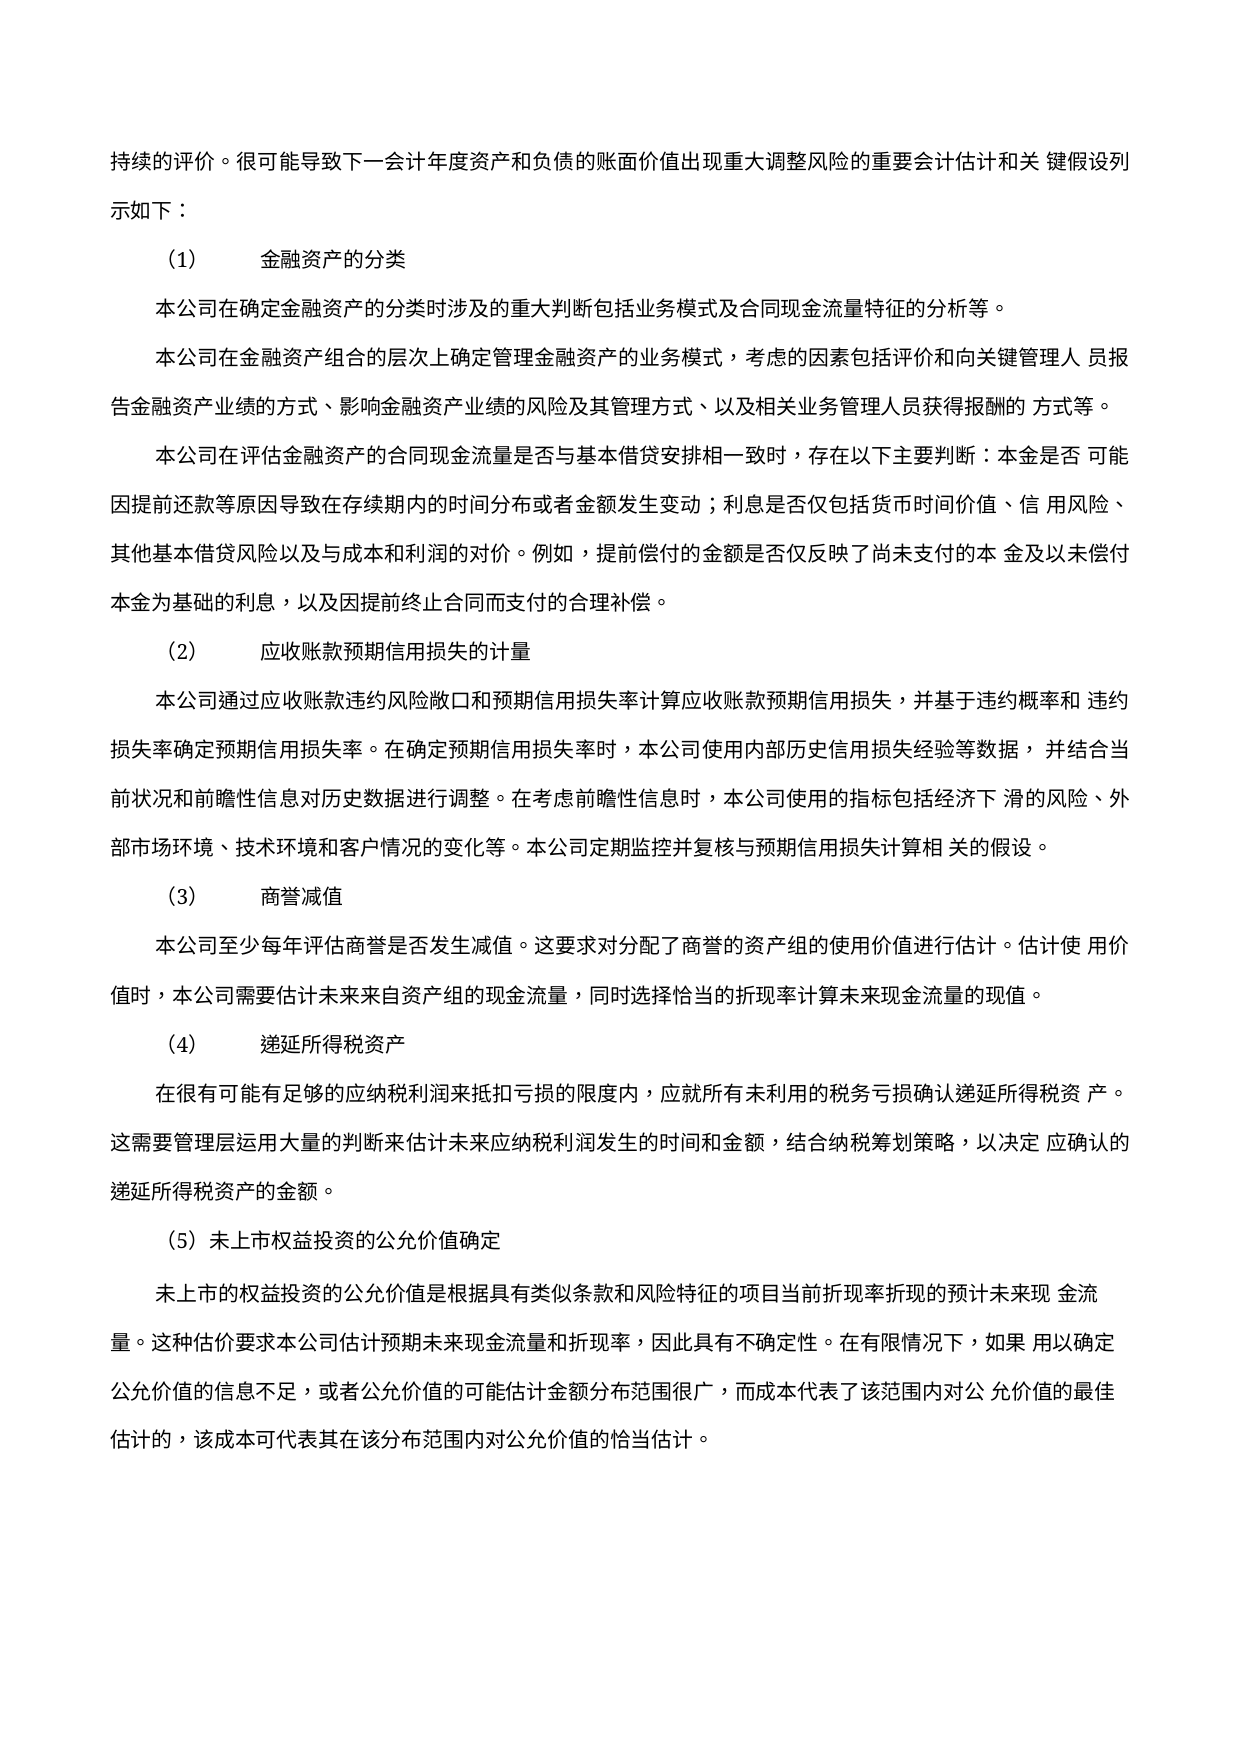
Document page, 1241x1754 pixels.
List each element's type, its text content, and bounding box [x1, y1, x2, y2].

text （5）未上市权益投资的公允价值确定 [110, 1209, 1130, 1258]
text （4） 递延所得税资产 [110, 1013, 1130, 1062]
text 本公司在评估金融资产的合同现金流量是否与基本借贷安排相一致时，存在以下主要判断：本金是否 可能因提前还款等原因导致在存续期内的时间分布或者金额发生变动；利息是否仅包括货币时间价值、信 用风险、其他基本借贷风险以及与成本和利润的对价。例如，提前偿付的金额是否仅反映了尚未支付的本 金及以未偿付本金为基础的利息，以及因提前终止合同而支付的合理补偿。 [110, 424, 1130, 620]
text 本公司通过应收账款违约风险敞口和预期信用损失率计算应收账款预期信用损失，并基于违约概率和 违约损失率确定预期信用损失率。在确定预期信用损失率时，本公司使用内部历史信用损失经验等数据， 并结合当前状况和前瞻性信息对历史数据进行调整。在考虑前瞻性信息时，本公司使用的指标包括经济下 滑的风险、外部市场环境、技术环境和客户情况的变化等。本公司定期监控并复核与预期信用损失计算相 关的假设。 [110, 669, 1130, 865]
text （1） 金融资产的分类 [110, 228, 1130, 277]
text 本公司至少每年评估商誉是否发生减值。这要求对分配了商誉的资产组的使用价值进行估计。估计使 用价值时，本公司需要估计未来来自资产组的现金流量，同时选择恰当的折现率计算未来现金流量的现值。 [110, 914, 1130, 1013]
text 本公司在金融资产组合的层次上确定管理金融资产的业务模式，考虑的因素包括评价和向关键管理人 员报告金融资产业绩的方式、影响金融资产业绩的风险及其管理方式、以及相关业务管理人员获得报酬的 方式等。 [110, 326, 1130, 424]
text （2） 应收账款预期信用损失的计量 [110, 620, 1130, 669]
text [110, 129, 1130, 228]
text 未上市的权益投资的公允价值是根据具有类似条款和风险特征的项目当前折现率折现的预计未来现 金流量。这种估价要求本公司估计预期未来现金流量和折现率，因此具有不确定性。在有限情况下，如果 用以确定公允价值的信息不足，或者公允价值的可能估计金额分布范围很广，而成本代表了该范围内对公 允价值的最佳估计的，该成本可代表其在该分布范围内对公允价值的恰当估计。 [110, 1262, 1130, 1458]
text 本公司在确定金融资产的分类时涉及的重大判断包括业务模式及合同现金流量特征的分析等。 [110, 277, 1130, 326]
text 在很有可能有足够的应纳税利润来抵扣亏损的限度内，应就所有未利用的税务亏损确认递延所得税资 产。这需要管理层运用大量的判断来估计未来应纳税利润发生的时间和金额，结合纳税筹划策略，以决定 应确认的递延所得税资产的金额。 [110, 1062, 1130, 1209]
text （3） 商誉减值 [110, 865, 1130, 914]
